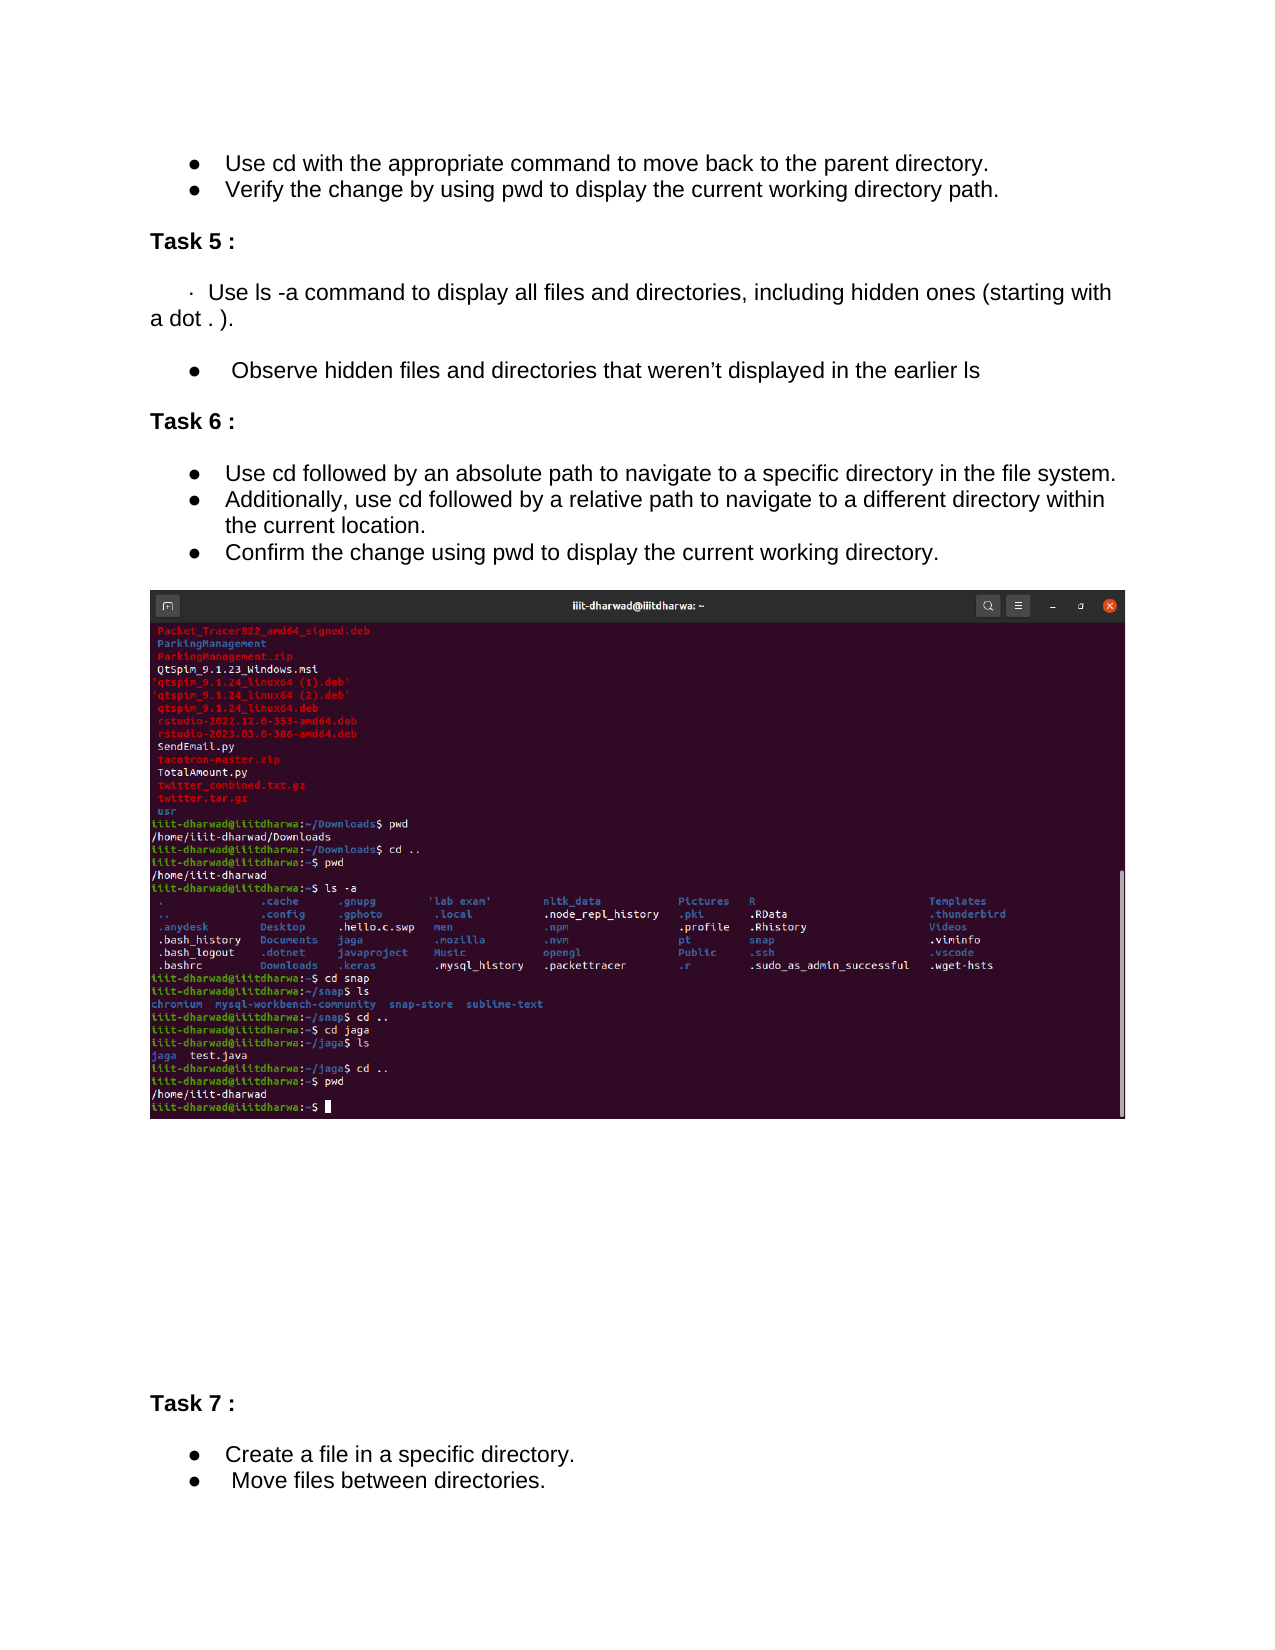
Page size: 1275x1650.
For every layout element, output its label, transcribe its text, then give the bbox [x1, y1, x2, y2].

list Verify the change by using pwd to display the current working directory path. [187, 176, 1125, 203]
text · Use ls -a command to display all files and directories, including hidden ones (starting with a dot . ). [150, 279, 1125, 332]
picture [150, 590, 1125, 1119]
list Additionally, use cd followed by a relative path to navigate to a different directory within the current location. [187, 486, 1125, 538]
list Use cd with the appropriate command to move back to the parent directory. [187, 150, 1125, 176]
list Observe hidden files and directories that weren’t displayed in the earlier ls [187, 357, 1125, 383]
text Task 6 : [150, 408, 1125, 434]
list Use cd followed by an absolute path to navigate to a specific directory in the file system. [187, 459, 1125, 486]
text Task 5 : [150, 228, 1125, 254]
list Confirm the change using pwd to display the current working directory. [187, 538, 1125, 565]
list Move files between directories. [187, 1467, 1125, 1494]
text Task 7 : [150, 1389, 1125, 1416]
list Create a file in a specific directory. [187, 1441, 1125, 1467]
